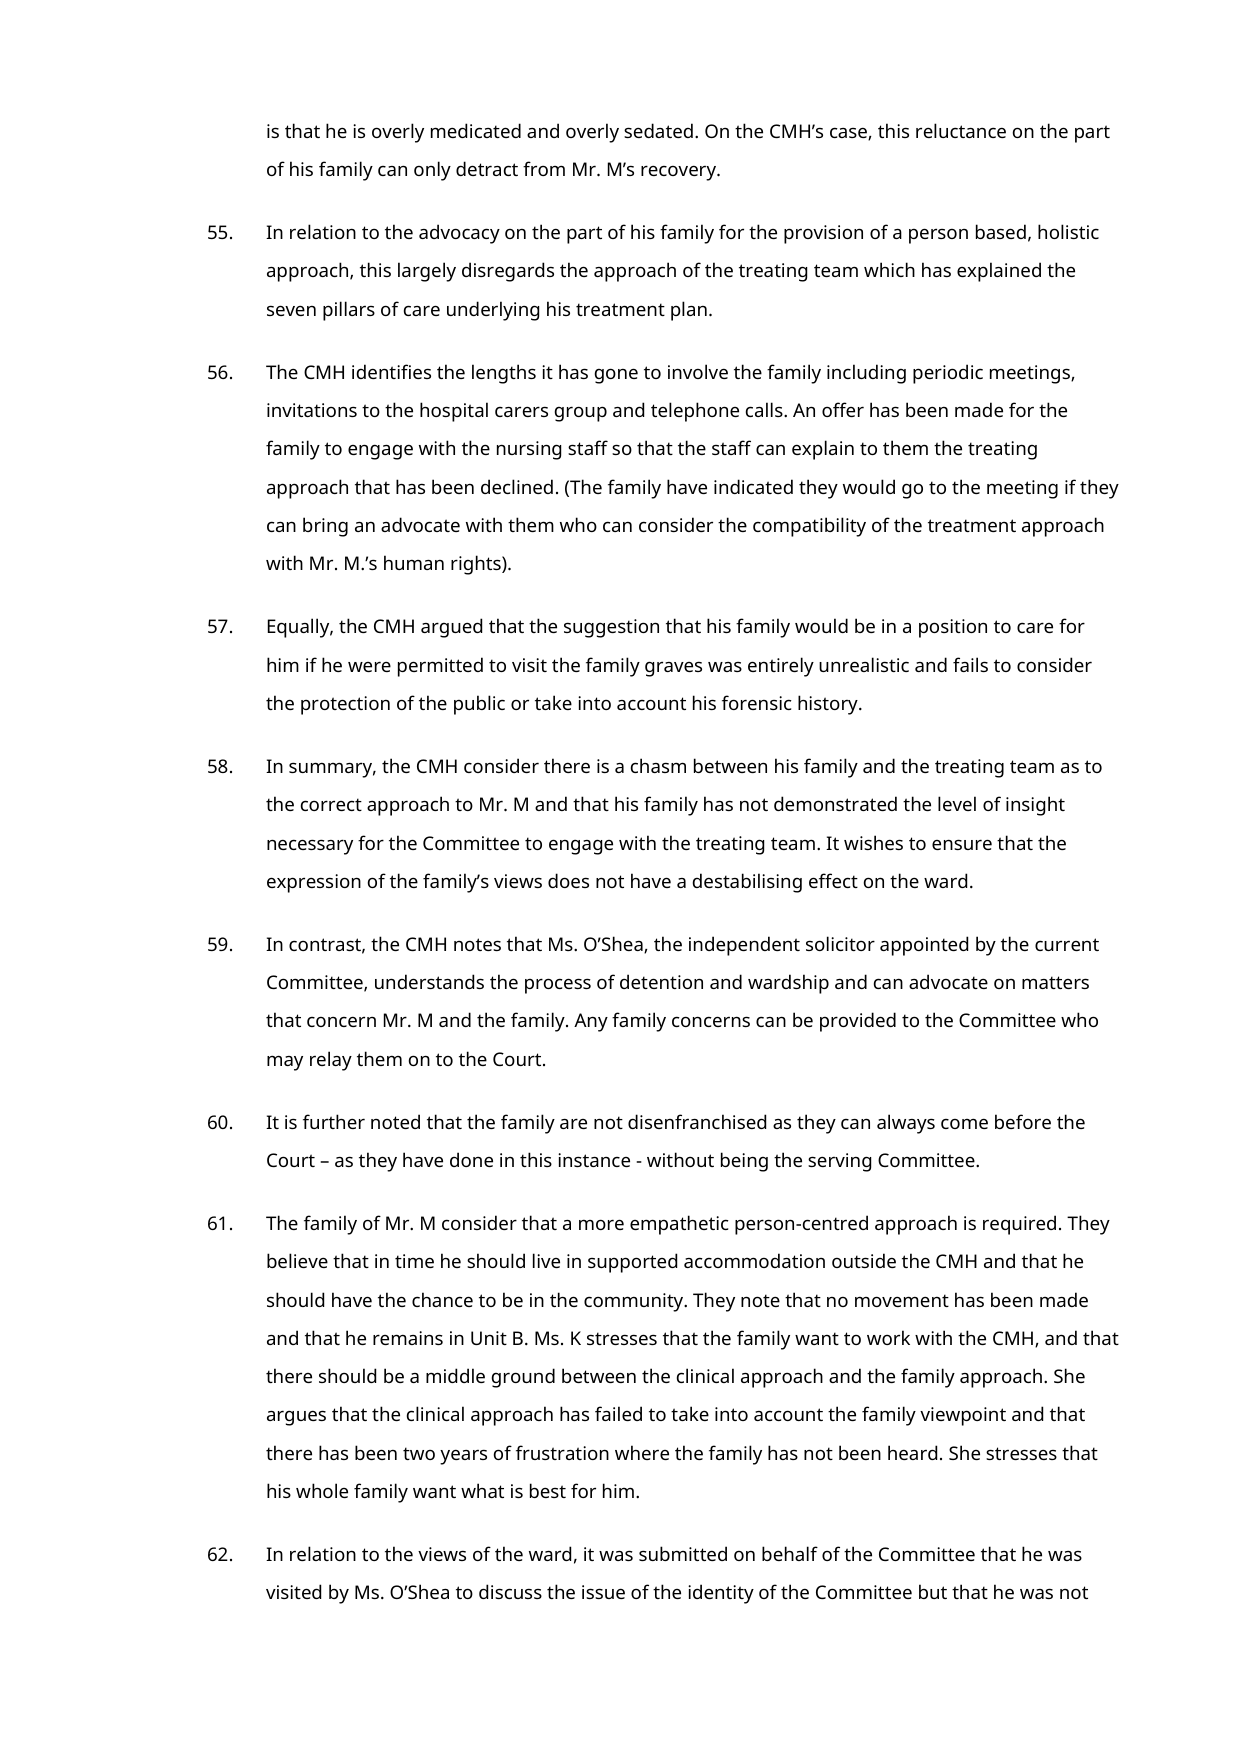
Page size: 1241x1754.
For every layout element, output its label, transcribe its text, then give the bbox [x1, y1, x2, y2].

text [207, 118, 1122, 182]
text 61. The family of Mr. M consider that a more empathetic person-centred approach is required. They believe that in time he should live in supported accommodation outside the CMH and that he should have the chance to be in the community. They note that no movement has been made and that he remains in Unit B. Ms. K stresses that the family want to work with the CMH, and that there should be a middle ground between the clinical approach and the family approach. She argues that the clinical approach has failed to take into account the family viewpoint and that there has been two years of frustration where the family has not been heard. She stresses that his whole family want what is best for him. [207, 1211, 1122, 1504]
text 58. In summary, the CMH consider there is a chasm between his family and the treating team as to the correct approach to Mr. M and that his family has not demonstrated the level of insight necessary for the Committee to engage with the treating team. It wishes to ensure that the expression of the family’s views does not have a destabilising effect on the ward. [207, 753, 1122, 893]
text 55. In relation to the advocacy on the part of his family for the provision of a person based, holistic approach, this largely disregards the approach of the treating team which has explained the seven pillars of care underlying his treatment plan. [207, 219, 1122, 322]
text 56. The CMH identifies the lengths it has gone to involve the family including periodic meetings, invitations to the hospital carers group and telephone calls. An offer has been made for the family to engage with the nursing staff so that the staff can explain to them the treating approach that has been declined. (The family have indicated they would go to the meeting if they can bring an advocate with them who can consider the compatibility of the treatment approach with Mr. M.’s human rights). [207, 359, 1122, 576]
text 57. Equally, the CMH argued that the suggestion that his family would be in a position to care for him if he were permitted to visit the family graves was entirely unrealistic and fails to consider the protection of the public or take into account his forensic history. [207, 614, 1122, 716]
text 59. In contrast, the CMH notes that Ms. O’Shea, the independent solicitor appointed by the current Committee, understands the process of detention and wardship and can advocate on matters that concern Mr. M and the family. Any family concerns can be provided to the Committee who may relay them on to the Court. [207, 931, 1122, 1071]
text 60. It is further noted that the family are not disenfranchised as they can always come before the Court – as they have done in this instance - without being the serving Committee. [207, 1109, 1122, 1173]
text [207, 1541, 1122, 1605]
